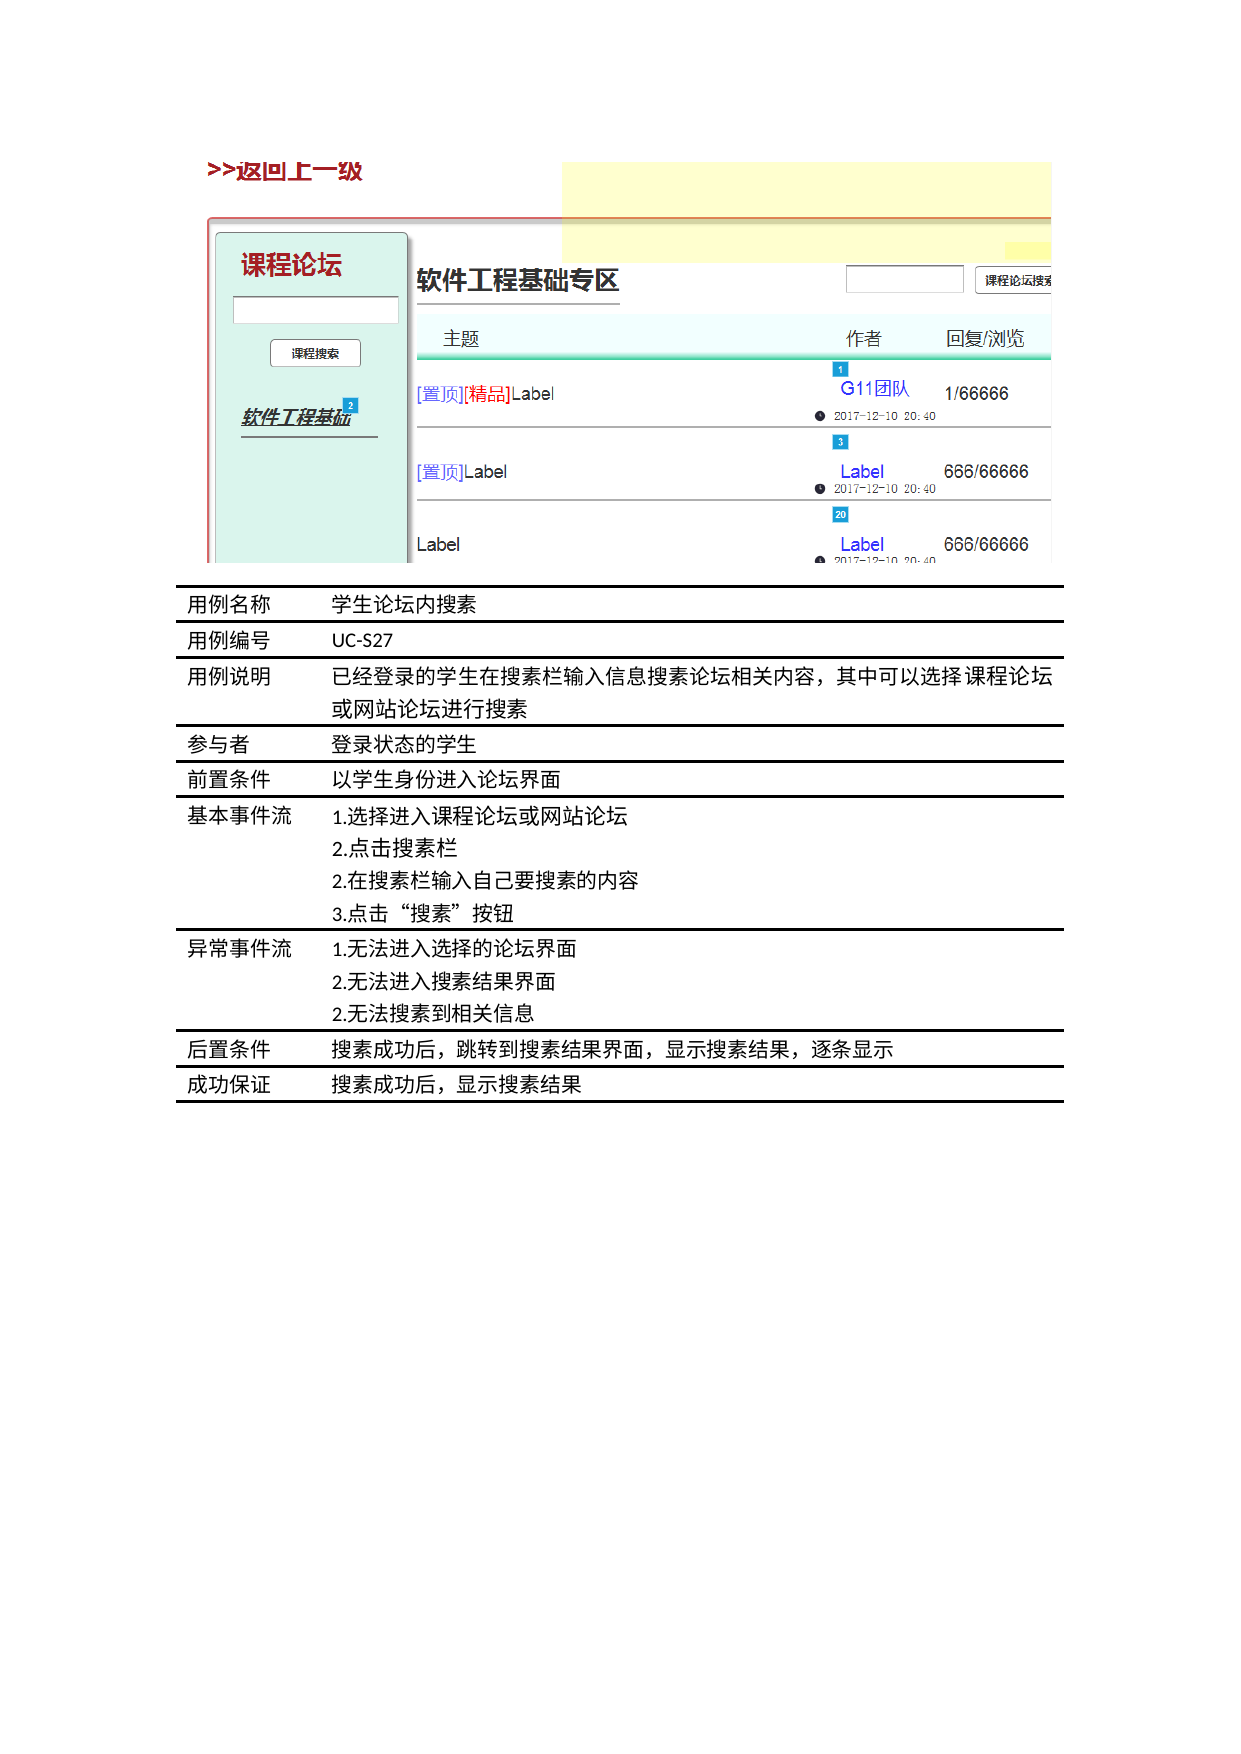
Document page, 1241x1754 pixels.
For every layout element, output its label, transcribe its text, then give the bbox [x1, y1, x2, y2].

table_cell 用例编号 [176, 623, 320, 656]
table_cell 登录状态的学生 [320, 727, 1064, 759]
table_header 用例名称 [176, 588, 320, 620]
table_cell 搜素成功后，跳转到搜素结果界面，显示搜素结果，逐条显示 [320, 1032, 1064, 1064]
table_cell 用例说明 [176, 659, 320, 724]
picture [187, 162, 1052, 563]
table_cell 1.无法进入选择的论坛界面 2.无法进入搜素结果界面 2.无法搜素到相关信息 [320, 931, 1064, 1029]
table_cell 异常事件流 [176, 931, 320, 1029]
table_cell 基本事件流 [176, 798, 320, 928]
table_cell 成功保证 [176, 1068, 320, 1100]
table_cell 后置条件 [176, 1032, 320, 1064]
table_cell 前置条件 [176, 763, 320, 795]
table_header 学生论坛内搜素 [320, 588, 1064, 620]
table_cell 参与者 [176, 727, 320, 759]
table_cell 搜素成功后，显示搜素结果 [320, 1068, 1064, 1100]
table_cell 已经登录的学生在搜素栏输入信息搜素论坛相关内容，其中可以选择课程论坛或网站论坛进行搜素 [320, 659, 1064, 724]
table_cell 1.选择进入课程论坛或网站论坛 2.点击搜素栏 2.在搜素栏输入自己要搜素的内容 3.点击“搜素”按钮 [320, 798, 1064, 928]
table_cell 以学生身份进入论坛界面 [320, 763, 1064, 795]
table_cell UC-S27 [320, 623, 1064, 656]
